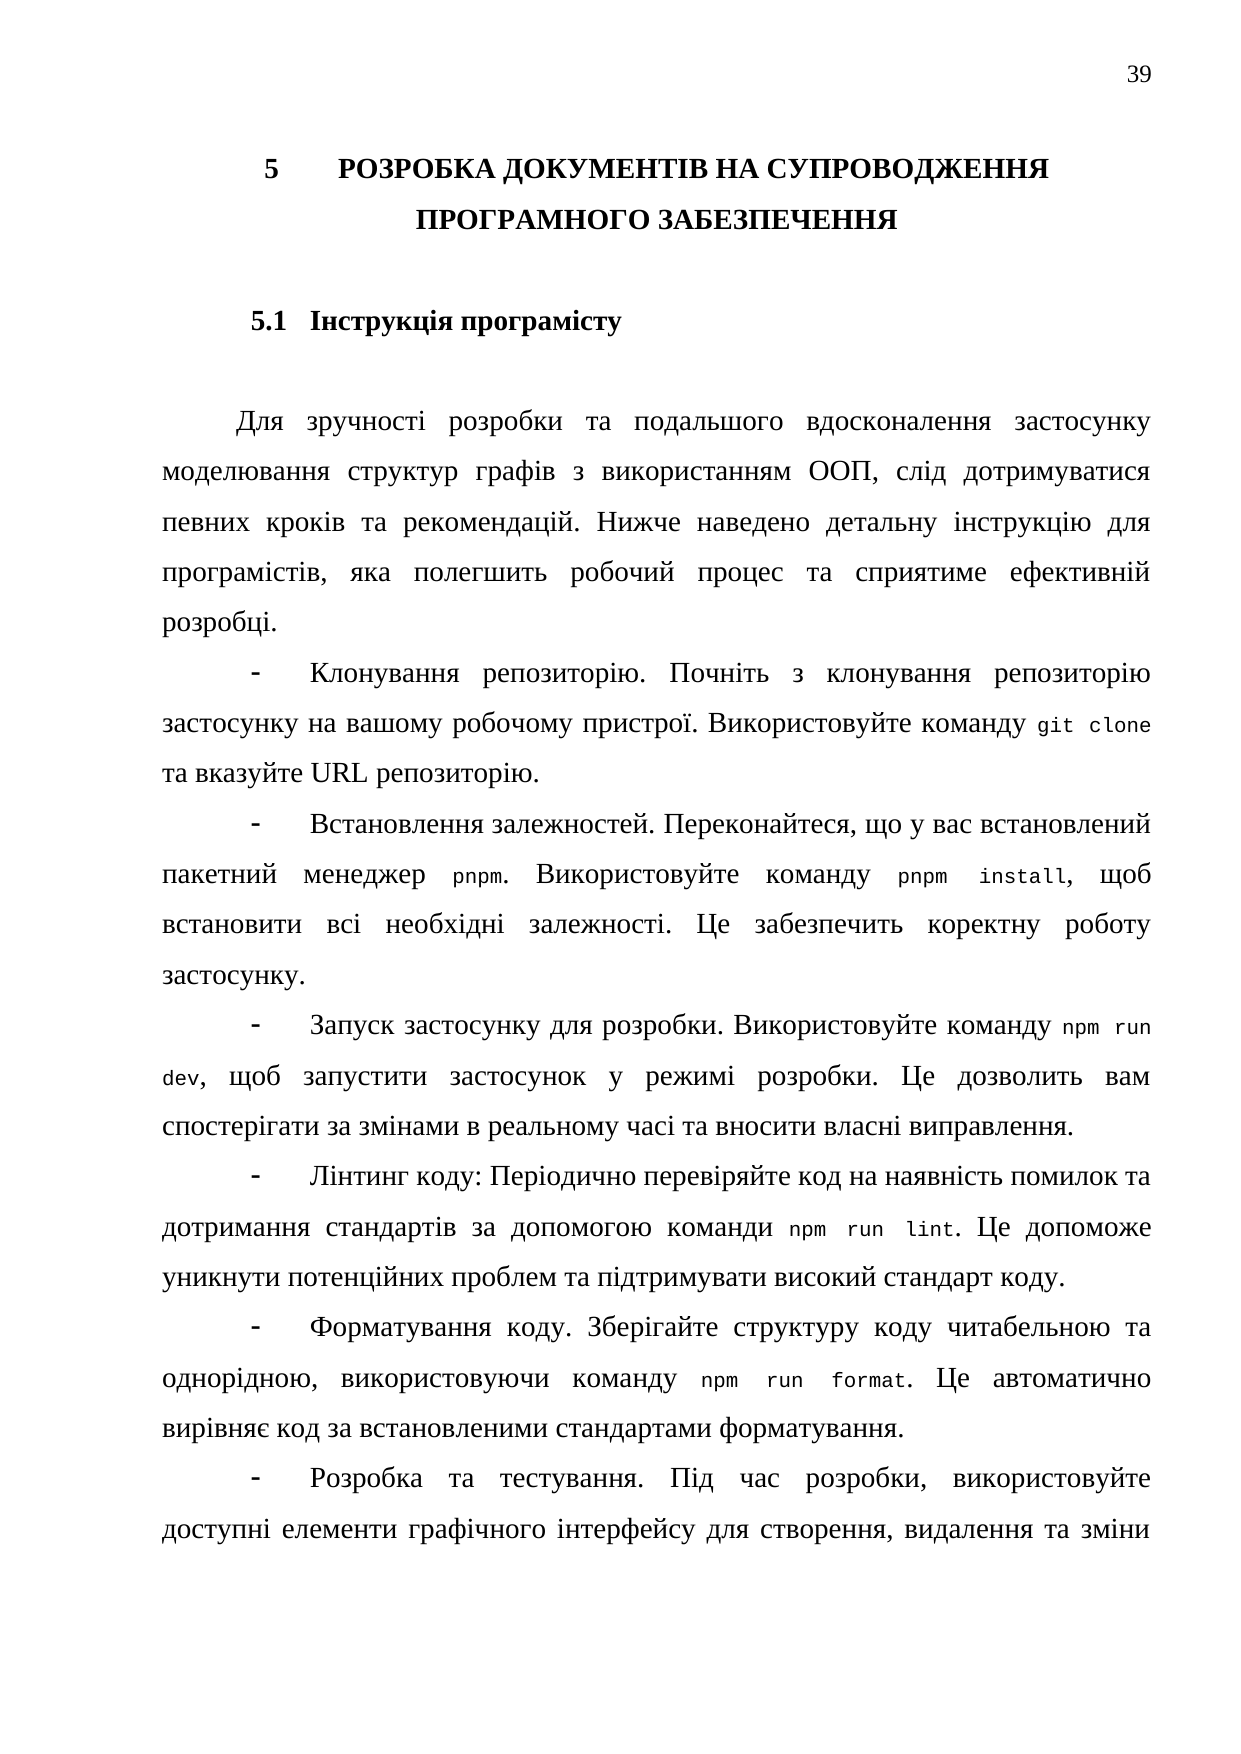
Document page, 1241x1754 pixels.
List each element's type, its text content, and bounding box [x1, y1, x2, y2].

subtitle Розробка документів на супроводження програмного забезпечення [162, 152, 1152, 236]
text Лінтинг коду: Періодично перевіряйте код на наявність помилок та дотримання стандартів за допомогою команди npm run lint. Це допоможе уникнути потенційних проблем та підтримувати високий стандарт коду. [162, 1158, 1152, 1292]
text Для зручності розробки та подальшого вдосконалення застосунку моделювання структур графів з використанням ООП, слід дотримуватися певних кроків та рекомендацій. Нижче наведено детальну інструкцію для програмістів, яка полегшить робочий процес та сприятиме ефективній розробці. [162, 403, 1152, 638]
text Форматування коду. Зберігайте структуру коду читабельною та однорідною, використовуючи команду npm run format. Це автоматично вирівняє код за встановленими стандартами форматування. [162, 1309, 1152, 1443]
text Клонування репозиторію. Почніть з клонування репозиторію застосунку на вашому робочому пристрої. Використовуйте команду git clone та вказуйте URL репозиторію. [162, 655, 1152, 789]
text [162, 1460, 1152, 1544]
text Встановлення залежностей. Переконайтеся, що у вас встановлений пакетний менеджер pnpm. Використовуйте команду pnpm install, щоб встановити всі необхідні залежності. Це забезпечить коректну роботу застосунку. [162, 806, 1152, 990]
text Запуск застосунку для розробки. Використовуйте команду npm run dev, щоб запустити застосунок у режимі розробки. Це дозволить вам спостерігати за змінами в реальному часі та вносити власні виправлення. [162, 1007, 1152, 1141]
subtitle Інструкція програмісту [162, 303, 1152, 336]
